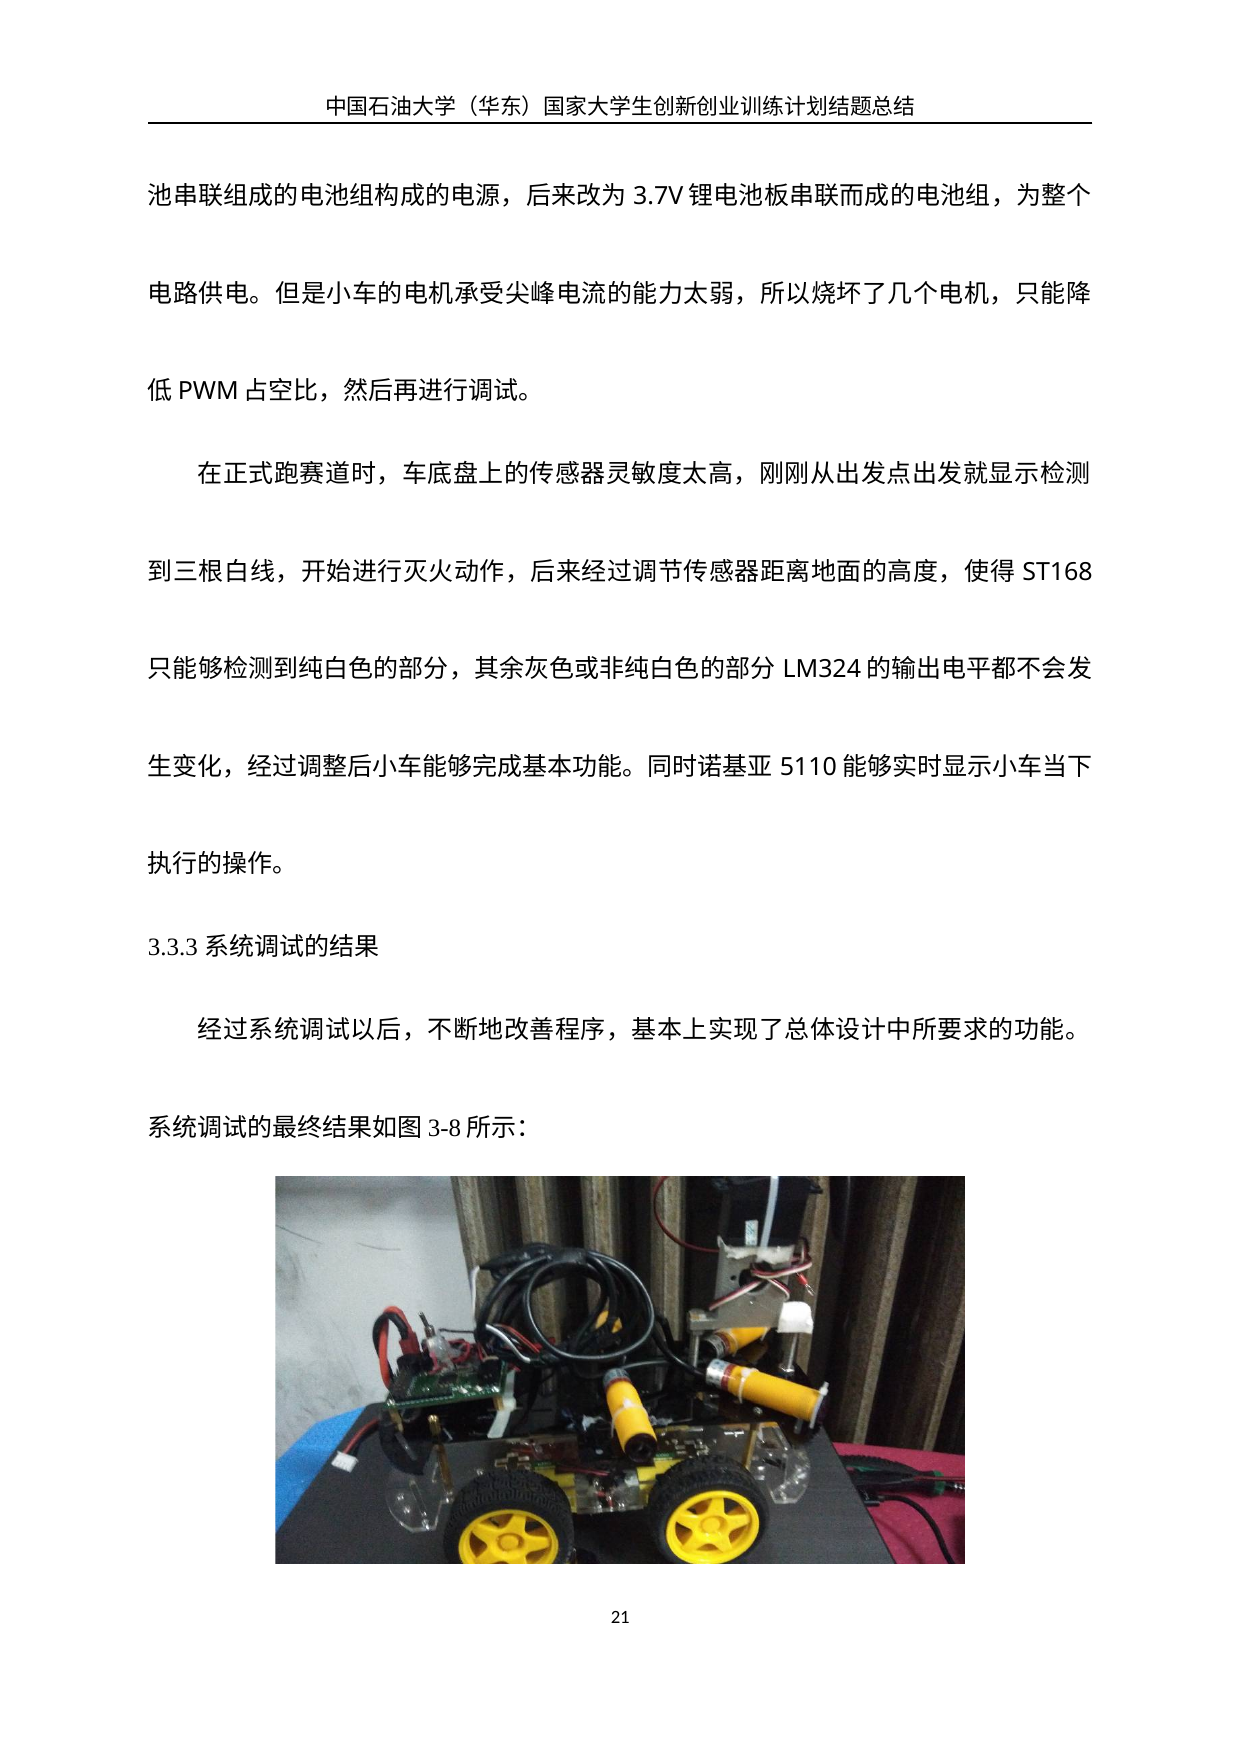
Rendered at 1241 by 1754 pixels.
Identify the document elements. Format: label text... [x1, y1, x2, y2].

text 经过系统调试以后，不断地改善程序，基本上实现了总体设计中所要求的功能。系统调试的最终结果如图3-8所示： [148, 996, 1092, 1158]
text 在正式跑赛道时，车底盘上的传感器灵敏度太高，刚刚从出发点出发就显示检测到三根白线，开始进行灭火动作，后来经过调节传感器距离地面的高度，使得ST168只能够检测到纯白色的部分，其余灰色或非纯白色的部分LM324的输出电平都不会发生变化，经过调整后小车能够完成基本功能。同时诺基亚5110能够实时显示小车当下执行的操作。 [148, 439, 1092, 894]
subtitle 3.3.3 系统调试的结果 [148, 912, 1092, 977]
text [148, 161, 1092, 421]
picture [275, 1176, 965, 1564]
